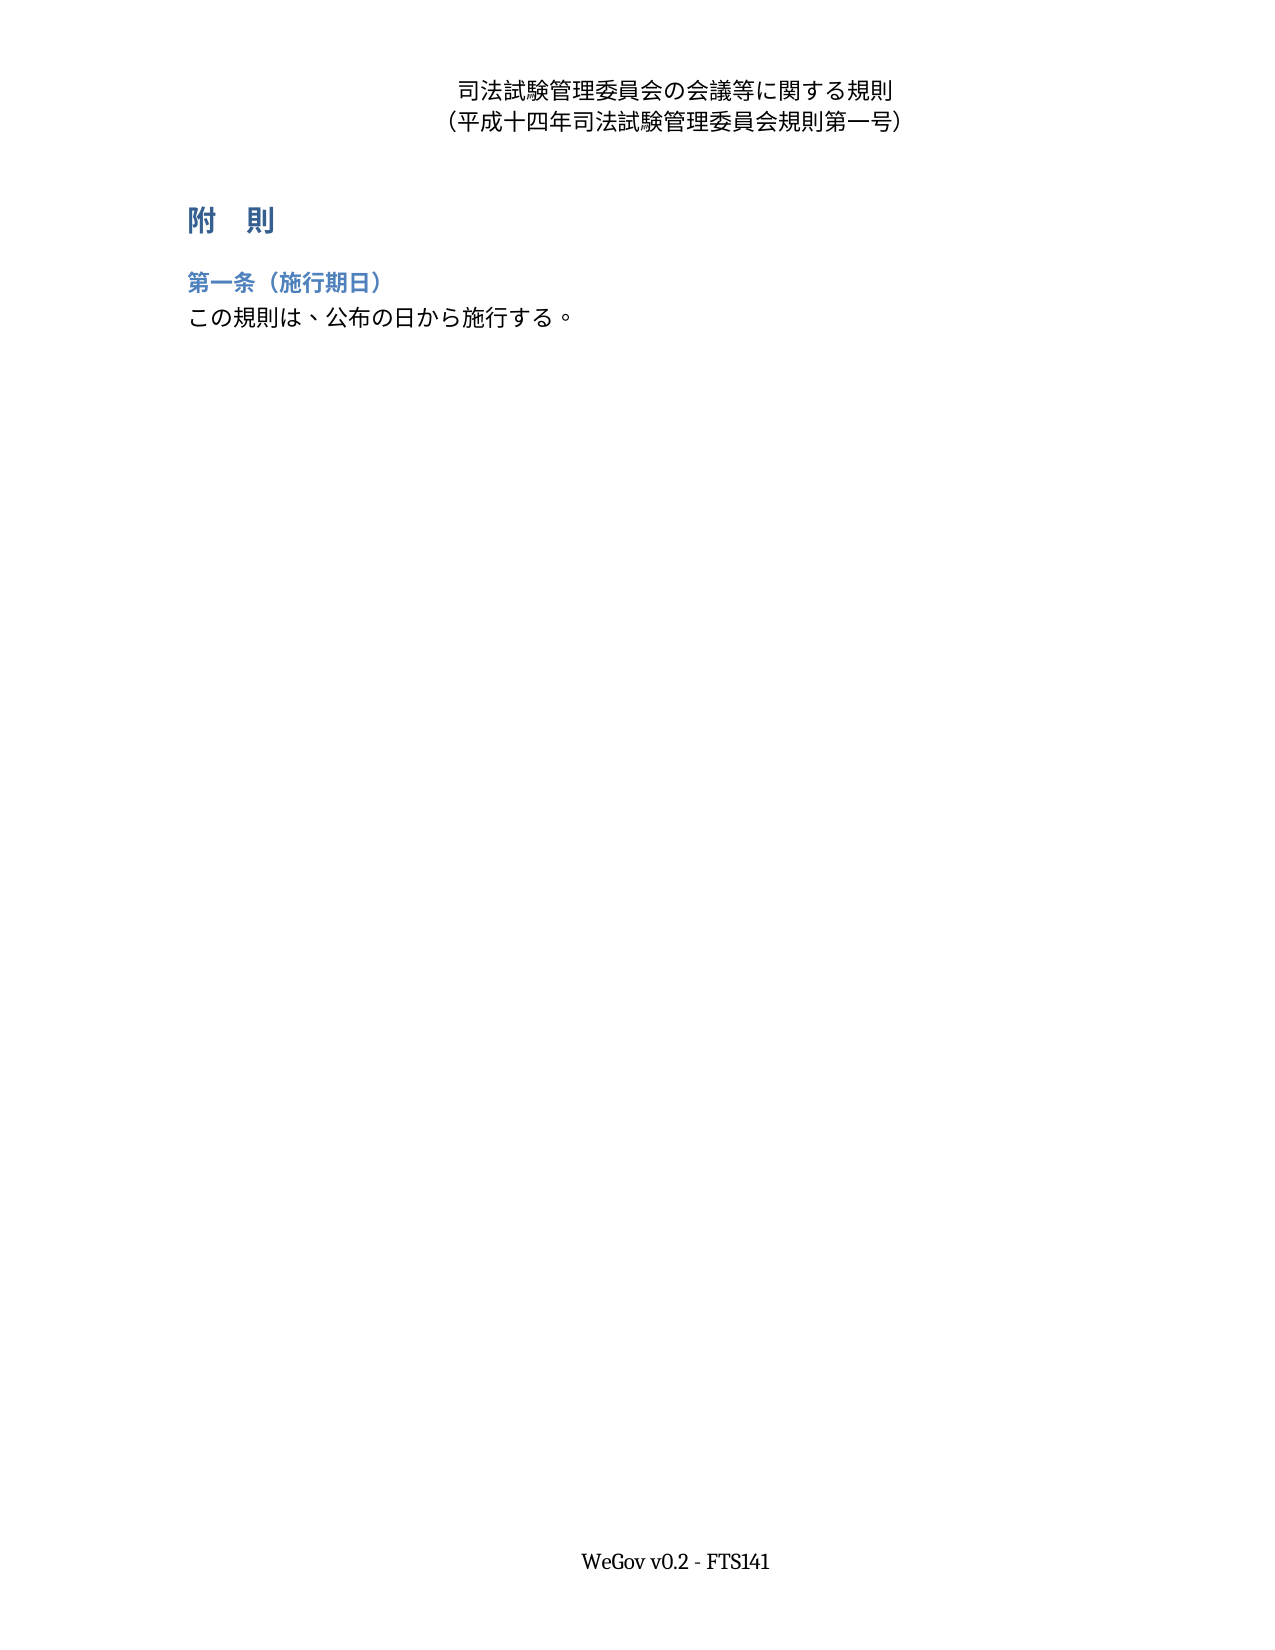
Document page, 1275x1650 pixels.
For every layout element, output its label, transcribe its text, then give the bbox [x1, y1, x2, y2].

text この規則は、公布の日から施行する。 [187, 302, 1087, 334]
subtitle 第一条（施行期日） [187, 266, 1087, 298]
subtitle 附 則 [187, 200, 1087, 240]
